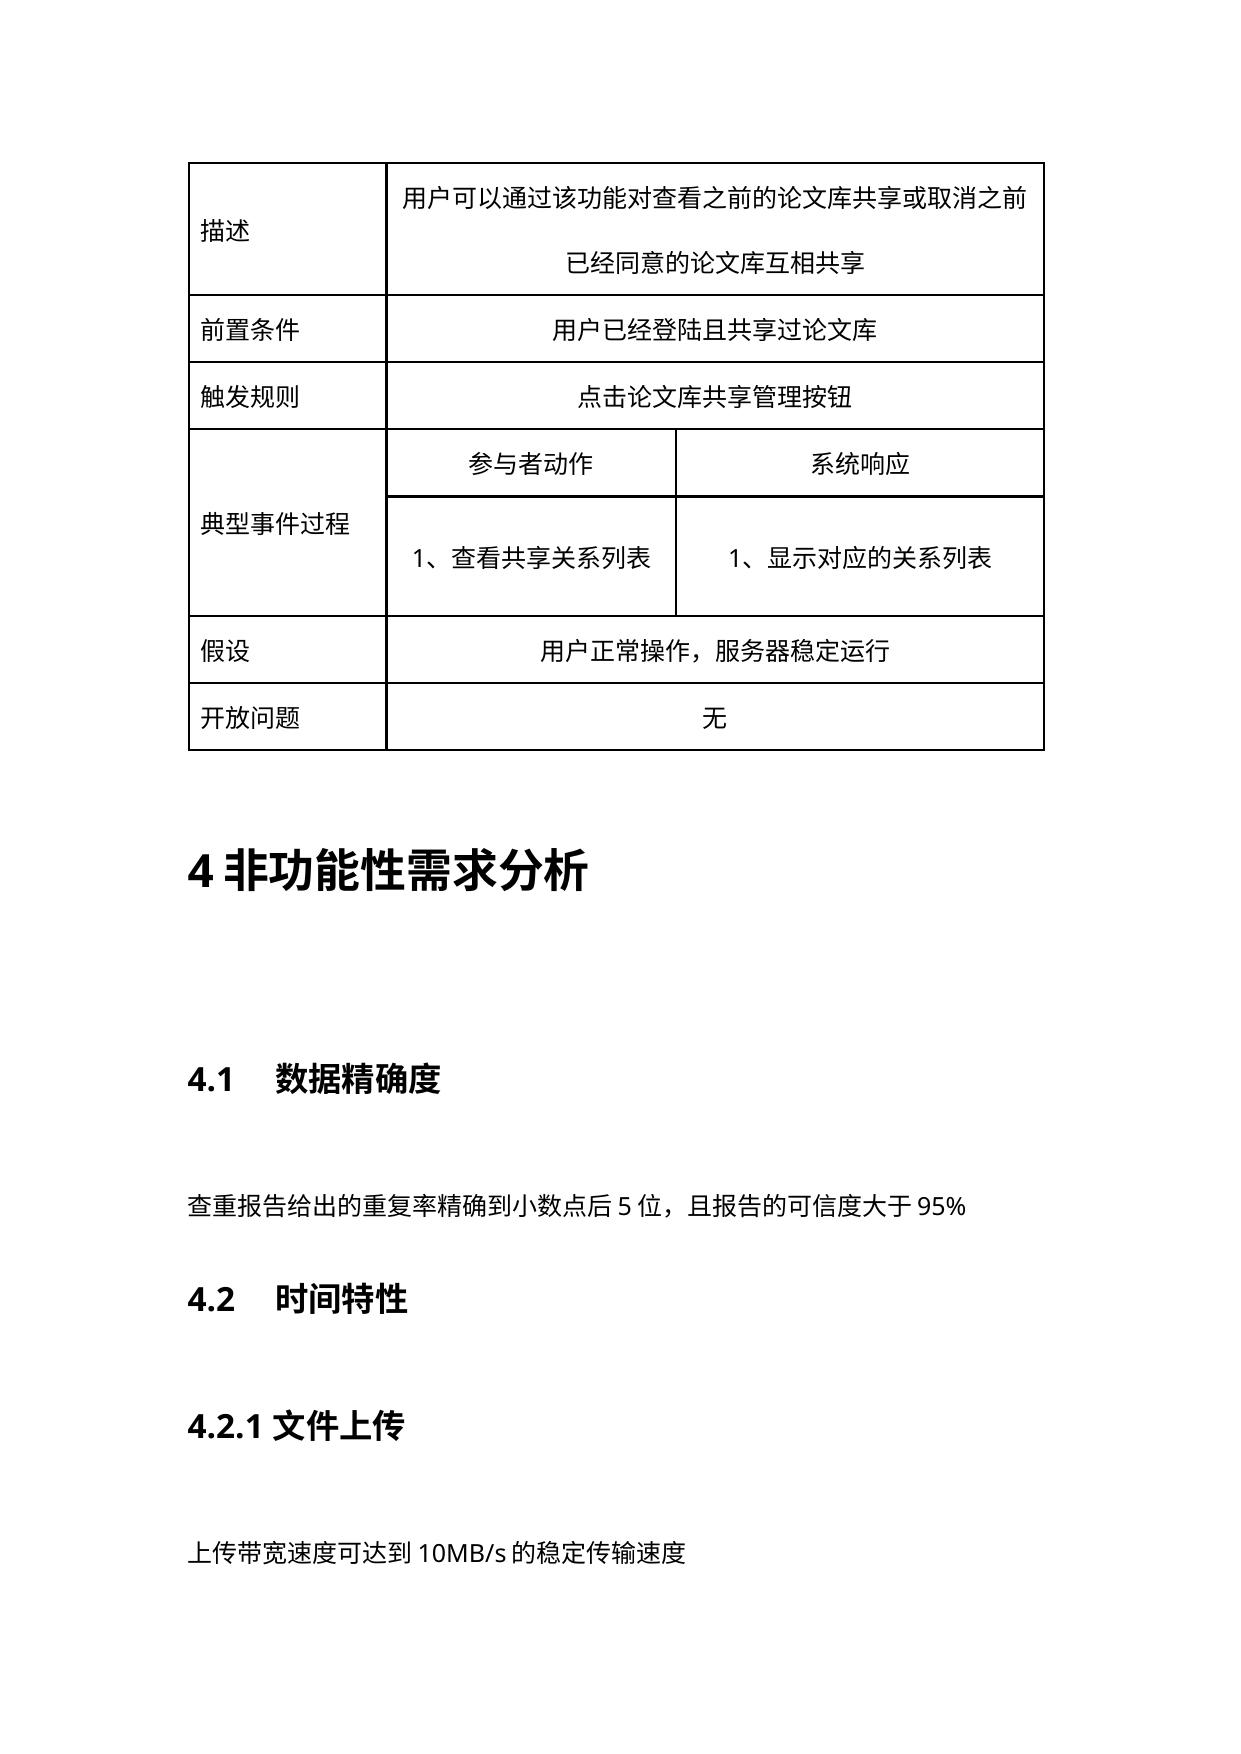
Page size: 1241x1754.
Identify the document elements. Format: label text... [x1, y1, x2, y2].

table_cell 1、查看共享关系列表 [388, 498, 675, 615]
subtitle 4.2 时间特性 [187, 1264, 1053, 1329]
table_cell 用户可以通过该功能对查看之前的论文库共享或取消之前已经同意的论文库互相共享 [388, 164, 1043, 294]
table_cell 无 [388, 684, 1043, 749]
subtitle 4.1 数据精确度 [187, 1045, 1053, 1110]
table_cell 典型事件过程 [190, 430, 385, 615]
table_cell 开放问题 [190, 684, 385, 749]
table_cell 点击论文库共享管理按钮 [388, 363, 1043, 428]
table_cell 假设 [190, 617, 385, 682]
table_cell 前置条件 [190, 296, 385, 361]
subtitle 4非功能性需求分析 [187, 819, 1053, 917]
table_cell 用户正常操作，服务器稳定运行 [388, 617, 1043, 682]
table_cell 描述 [190, 164, 385, 294]
table_cell 用户已经登陆且共享过论文库 [388, 296, 1043, 361]
table_cell 系统响应 [677, 430, 1043, 495]
table_cell 触发规则 [190, 363, 385, 428]
table_cell 参与者动作 [388, 430, 675, 495]
text 上传带宽速度可达到10MB/s的稳定传输速度 [187, 1519, 1053, 1584]
subtitle 4.2.1 文件上传 [187, 1392, 1053, 1457]
table_cell 1、显示对应的关系列表 [677, 498, 1043, 615]
text 查重报告给出的重复率精确到小数点后5位，且报告的可信度大于95% [187, 1172, 1053, 1237]
